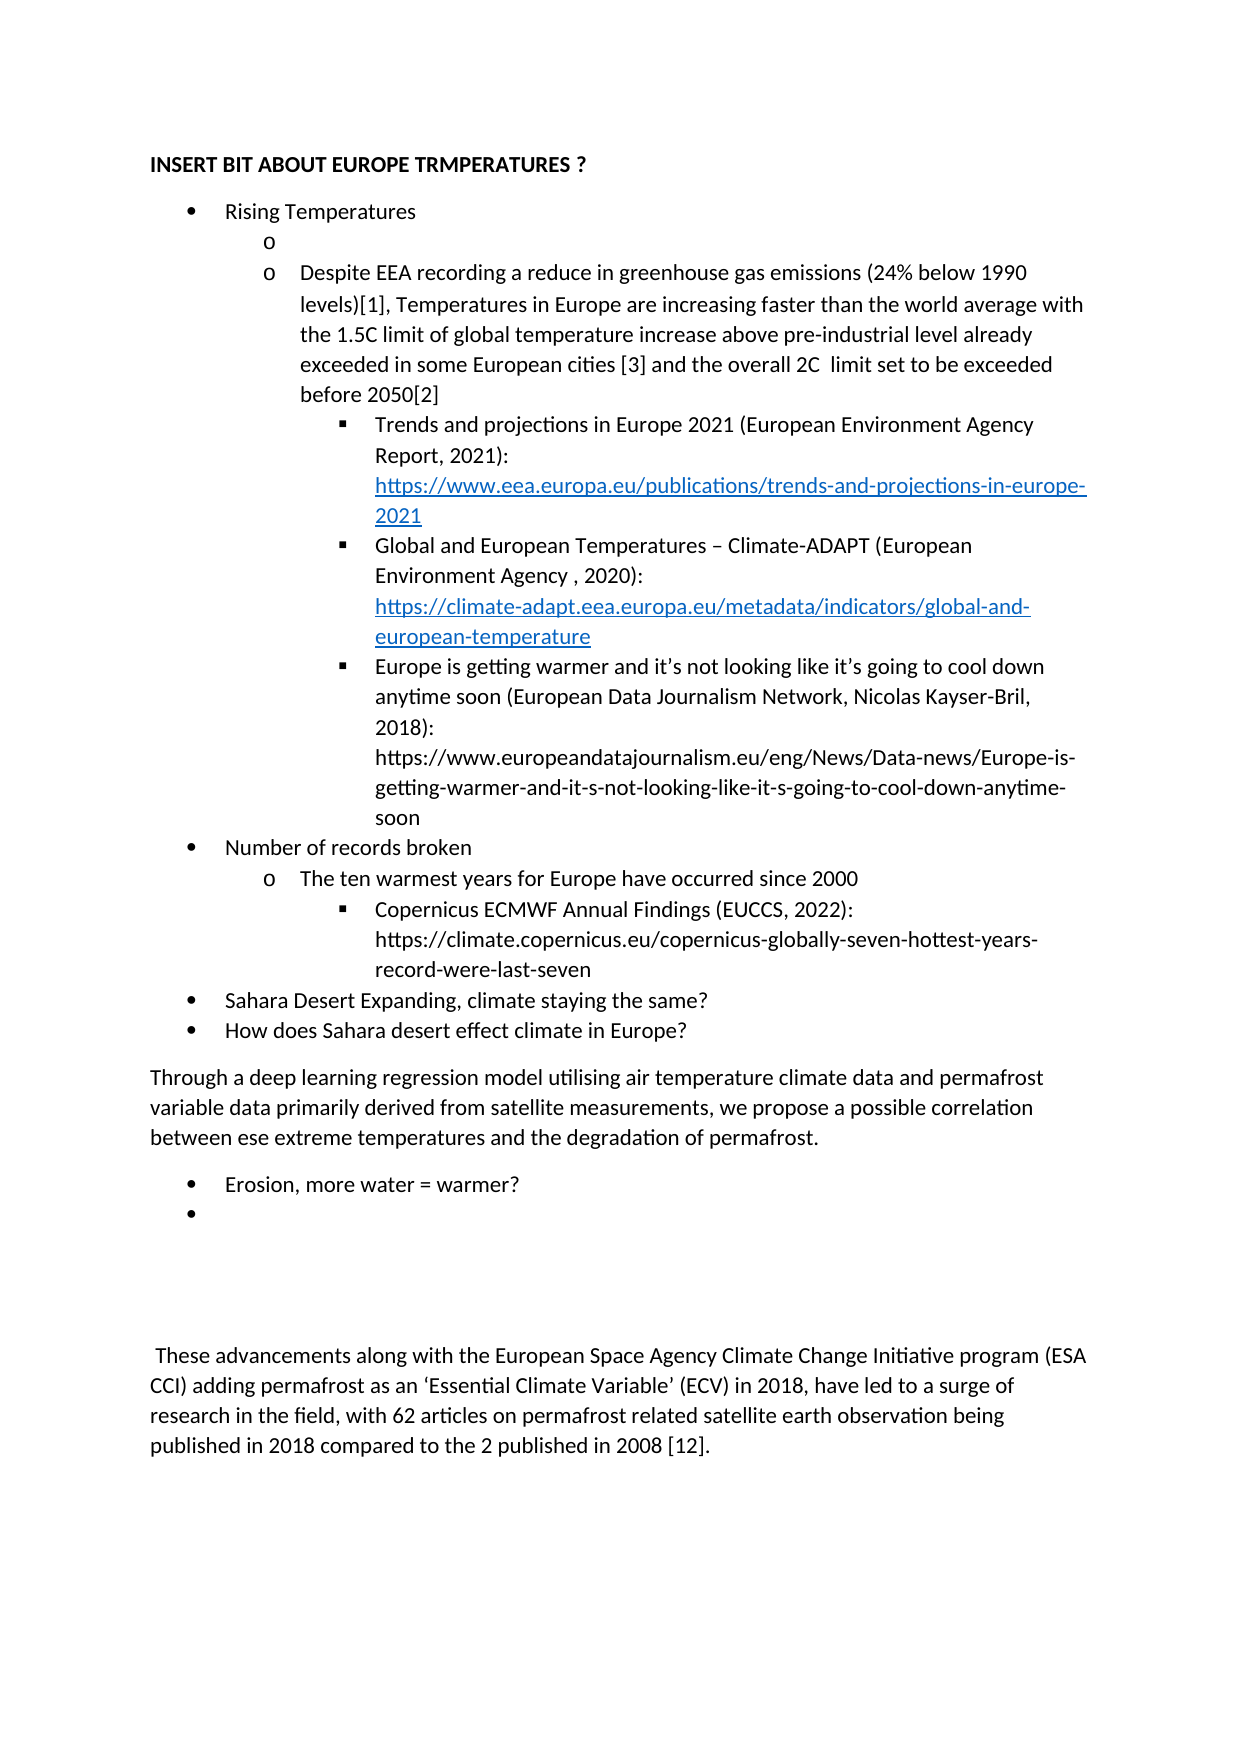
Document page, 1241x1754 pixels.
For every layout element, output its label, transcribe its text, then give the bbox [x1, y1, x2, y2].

text INSERT BIT ABOUT EUROPE TRMPERATURES ? [150, 150, 1090, 178]
list Trends and projections in Europe 2021 (European Environment Agency Report, 2021): https://www.eea.europa.eu/publications/trends-and-projections-in-europe-2021 [337, 411, 1090, 529]
text Through a deep learning regression model utilising air temperature climate data and permafrost variable data primarily derived from satellite measurements, we propose a possible correlation between ese extreme temperatures and the degradation of permafrost. [150, 1063, 1090, 1151]
list Global and European Temperatures – Climate-ADAPT (European Environment Agency , 2020): https://climate-adapt.eea.europa.eu/metadata/indicators/global-and-european-temperature [337, 531, 1090, 650]
list Number of records broken [187, 833, 1090, 862]
list Erosion, more water = warmer? [187, 1170, 1090, 1198]
list How does Sahara desert effect climate in Europe? [187, 1016, 1090, 1044]
list Rising Temperatures [187, 197, 1090, 225]
list Sahara Desert Expanding, climate staying the same? [187, 986, 1090, 1014]
list Copernicus ECMWF Annual Findings (EUCCS, 2022): https://climate.copernicus.eu/copernicus-globally-seven-hottest-years-record-were-last-seven [337, 895, 1090, 984]
list Despite EEA recording a reduce in greenhouse gas emissions (24% below 1990 levels)[1], Temperatures in Europe are increasing faster than the world average with the 1.5C limit of global temperature increase above pre-industrial level already exceeded in some European cities [3] and the overall 2C limit set to be exceeded before 2050[2] [262, 258, 1090, 408]
list Europe is getting warmer and it’s not looking like it’s going to cool down anytime soon (European Data Journalism Network, Nicolas Kayser-Bril, 2018): https://www.europeandatajournalism.eu/eng/News/Data-news/Europe-is-getting-warmer-and-it-s-not-looking-like-it-s-going-to-cool-down-anytime-soon [337, 652, 1090, 831]
list The ten warmest years for Europe have occurred since 2000 [262, 864, 1090, 893]
text These advancements along with the European Space Agency Climate Change Initiative program (ESA CCI) adding permafrost as an ‘Essential Climate Variable’ (ECV) in 2018, have led to a surge of research in the field, with 62 articles on permafrost related satellite earth observation being published in 2018 compared to the 2 published in 2008 [12]. [150, 1341, 1090, 1490]
